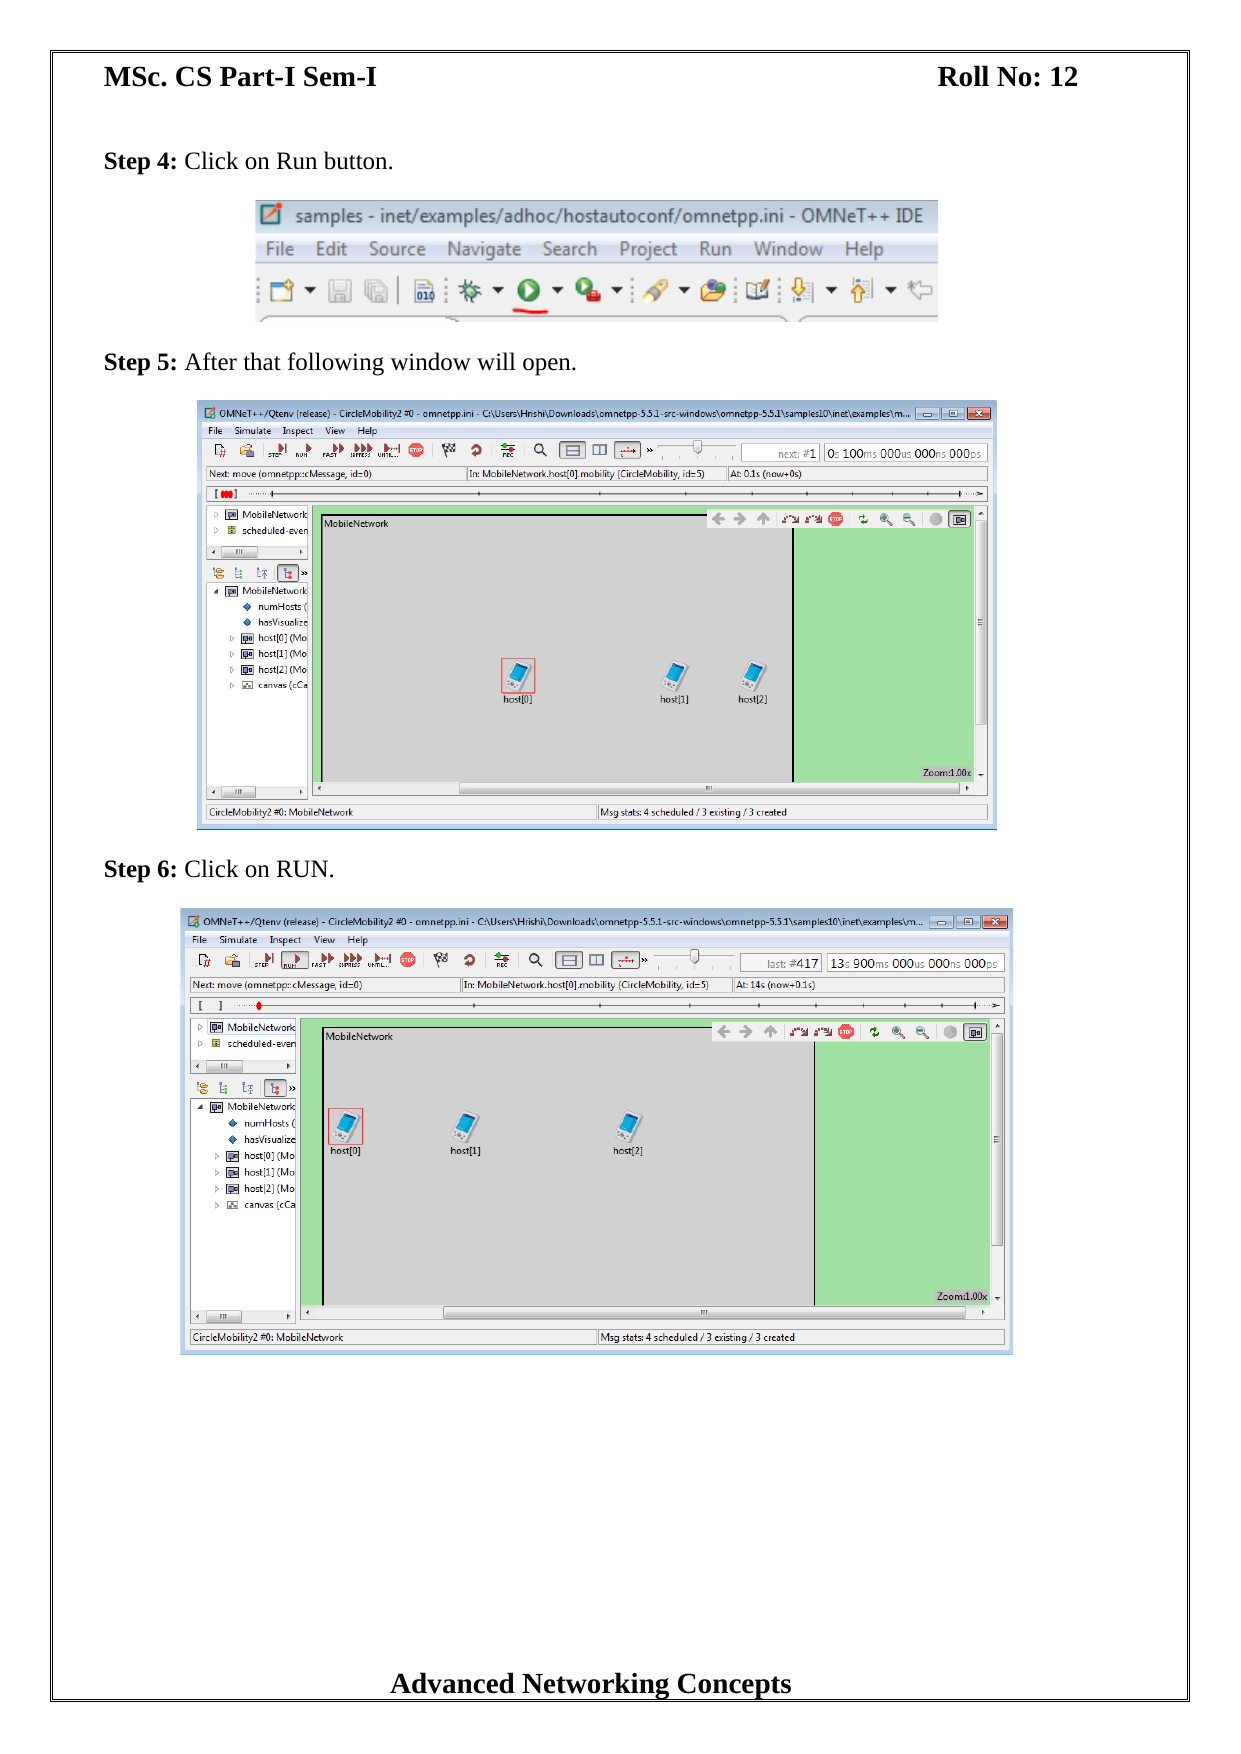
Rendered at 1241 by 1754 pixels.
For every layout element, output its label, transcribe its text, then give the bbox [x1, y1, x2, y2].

picture [180, 908, 1014, 1355]
text Step 4: Click on Run button. [103, 146, 1090, 175]
text Step 6: Click on RUN. [103, 854, 1090, 883]
picture [196, 400, 997, 830]
picture [255, 200, 939, 322]
text Step 5: After that following window will open. [103, 347, 1090, 376]
